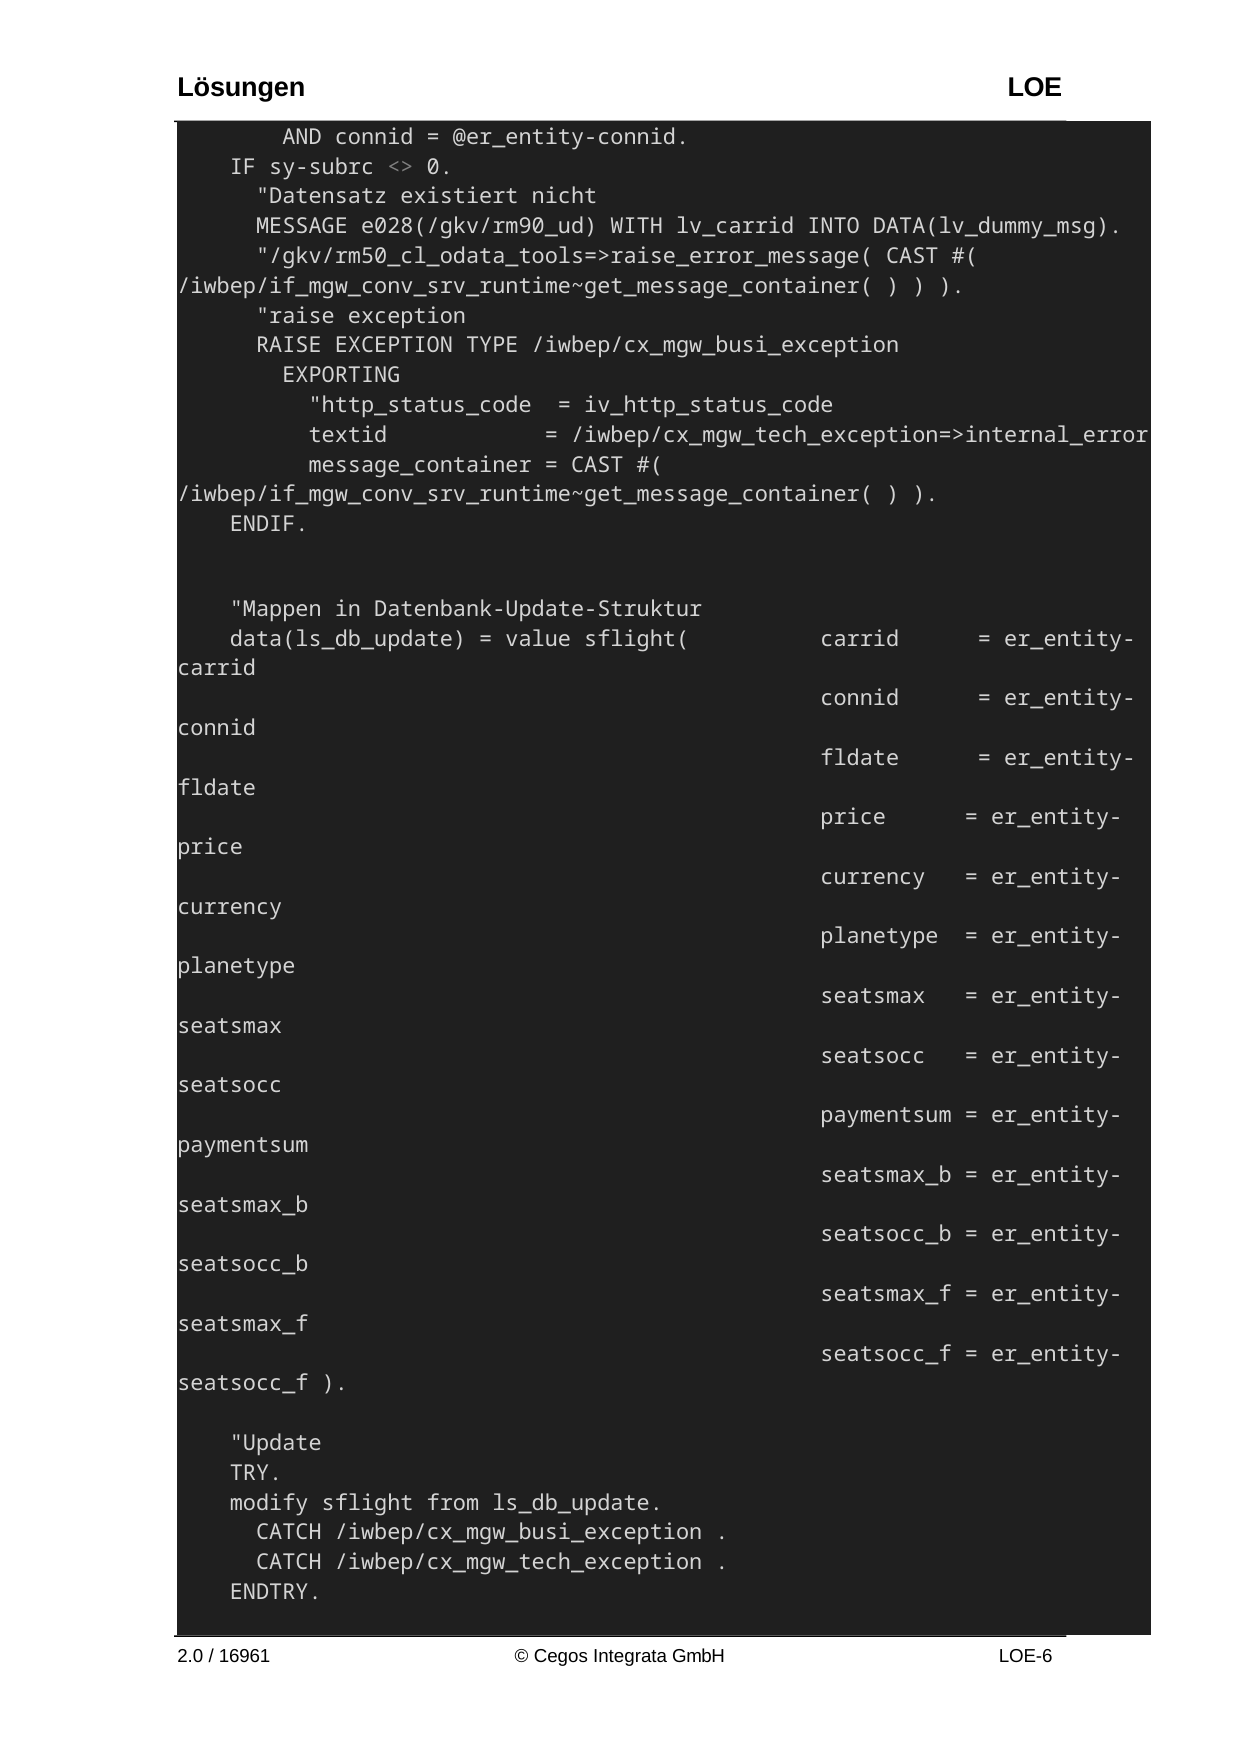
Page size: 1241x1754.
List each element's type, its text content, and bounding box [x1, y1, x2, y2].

text "Mappen in Datenbank-Update-Struktur [177, 593, 1151, 622]
text CATCH /iwbep/cx_mgw_tech_exception . [177, 1546, 1151, 1576]
text data(ls_db_update) = value sflight( carrid = er_entity-carrid [177, 622, 1151, 682]
text TRY. [177, 1457, 1151, 1486]
text ENDTRY. [177, 1576, 1151, 1606]
text seatsocc_f = er_entity-seatsocc_f ). [177, 1337, 1151, 1397]
text "http_status_code = iv_http_status_code [177, 389, 1151, 419]
text modify sflight from ls_db_update. [177, 1486, 1151, 1516]
text AND connid = @er_entity-connid. [177, 121, 1151, 151]
text MESSAGE e028(/gkv/rm90_ud) WITH lv_carrid INTO DATA(lv_dummy_msg). [177, 210, 1151, 240]
text fldate = er_entity-fldate [177, 742, 1151, 801]
text paymentsum = er_entity-paymentsum [177, 1099, 1151, 1159]
text seatsmax = er_entity-seatsmax [177, 980, 1151, 1039]
text currency = er_entity-currency [177, 861, 1151, 920]
text textid = /iwbep/cx_mgw_tech_exception=>internal_error [177, 419, 1151, 448]
text planetype = er_entity-planetype [177, 920, 1151, 980]
text seatsmax_f = er_entity-seatsmax_f [177, 1278, 1151, 1337]
text "Datensatz existiert nicht [177, 180, 1151, 210]
text message_container = CAST #( /iwbep/if_mgw_conv_srv_runtime~get_message_container( ) ). [177, 448, 1151, 508]
text ENDIF. [177, 508, 1151, 538]
text connid = er_entity-connid [177, 682, 1151, 742]
text "raise exception [177, 299, 1151, 329]
text RAISE EXCEPTION TYPE /iwbep/cx_mgw_busi_exception [177, 329, 1151, 359]
text IF sy-subrc <> 0. [177, 151, 1151, 180]
text EXPORTING [177, 359, 1151, 389]
text seatsocc = er_entity-seatsocc [177, 1039, 1151, 1099]
text "/gkv/rm50_cl_odata_tools=>raise_error_message( CAST #( /iwbep/if_mgw_conv_srv_runtime~get_message_container( ) ) ). [177, 240, 1151, 299]
text "Update [177, 1427, 1151, 1457]
text seatsocc_b = er_entity-seatsocc_b [177, 1218, 1151, 1278]
text CATCH /iwbep/cx_mgw_busi_exception . [177, 1516, 1151, 1546]
text price = er_entity-price [177, 801, 1151, 861]
text seatsmax_b = er_entity-seatsmax_b [177, 1159, 1151, 1218]
